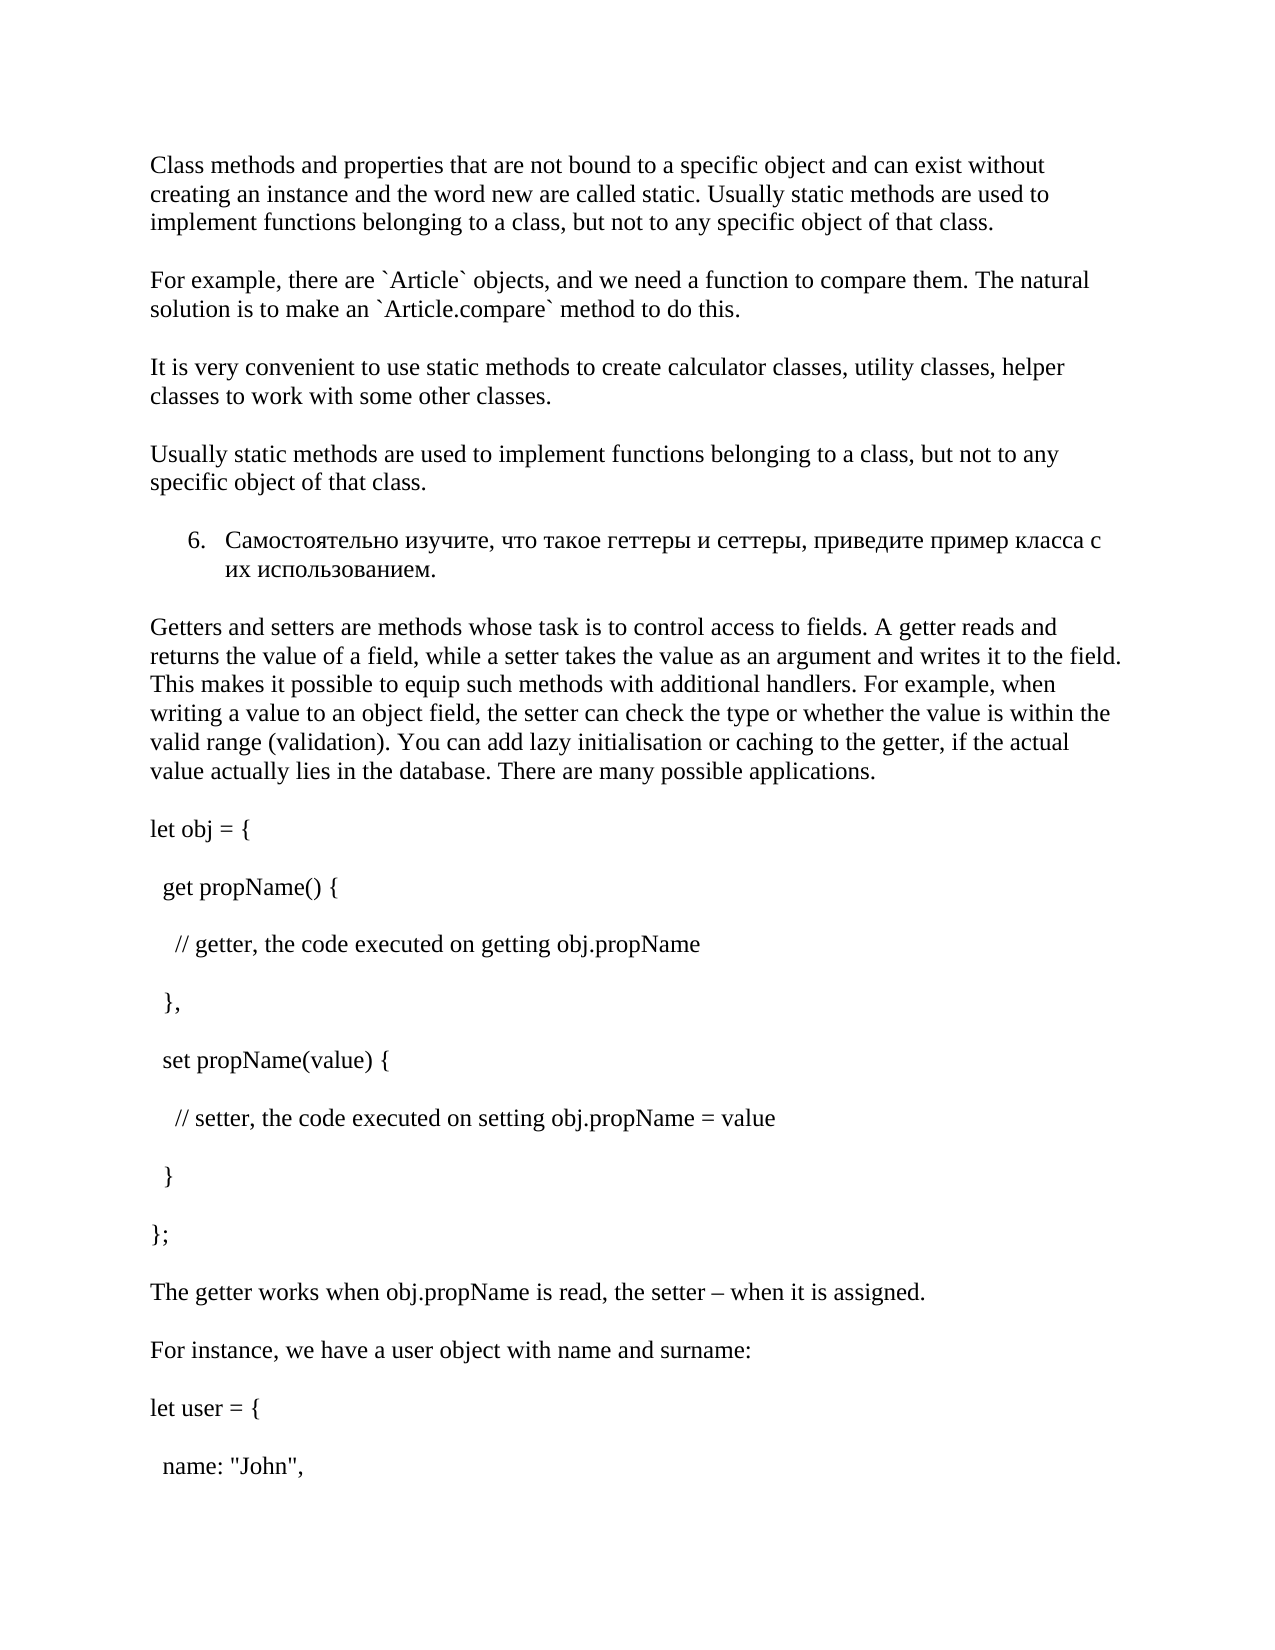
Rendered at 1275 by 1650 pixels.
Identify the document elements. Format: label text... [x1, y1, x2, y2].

text For instance, we have a user object with name and surname: [150, 1335, 1125, 1364]
text } [150, 1161, 1125, 1190]
text // setter, the code executed on setting obj.propName = value [150, 1103, 1125, 1132]
text Usually static methods are used to implement functions belonging to a class, but not to any specific object of that class. [150, 439, 1125, 496]
list Самостоятельно изучите, что такое геттеры и сеттеры, приведите пример класса с их использованием. [187, 525, 1125, 583]
text For example, there are `Article` objects, and we need a function to compare them. The natural solution is to make an `Article.compare` method to do this. [150, 265, 1125, 323]
text let user = { [150, 1393, 1125, 1422]
text name: "John", [150, 1451, 1125, 1479]
text The getter works when obj.propName is read, the setter – when it is assigned. [150, 1277, 1125, 1306]
text set propName(value) { [150, 1045, 1125, 1074]
text let obj = { [150, 814, 1125, 842]
text }; [150, 1219, 1125, 1248]
text It is very convenient to use static methods to create calculator classes, utility classes, helper classes to work with some other classes. [150, 352, 1125, 409]
text }, [150, 987, 1125, 1016]
text Class methods and properties that are not bound to a specific object and can exist without creating an instance and the word new are called static. Usually static methods are used to implement functions belonging to a class, but not to any specific object of that class. [150, 150, 1125, 236]
text Getters and setters are methods whose task is to control access to fields. A getter reads and returns the value of a field, while a setter takes the value as an argument and writes it to the field. This makes it possible to equip such methods with additional handlers. For example, when writing a value to an object field, the setter can check the type or whether the value is within the valid range (validation). You can add lazy initialisation or caching to the getter, if the actual value actually lies in the database. There are many possible applications. [150, 612, 1125, 784]
text // getter, the code executed on getting obj.propName [150, 929, 1125, 958]
text get propName() { [150, 872, 1125, 900]
